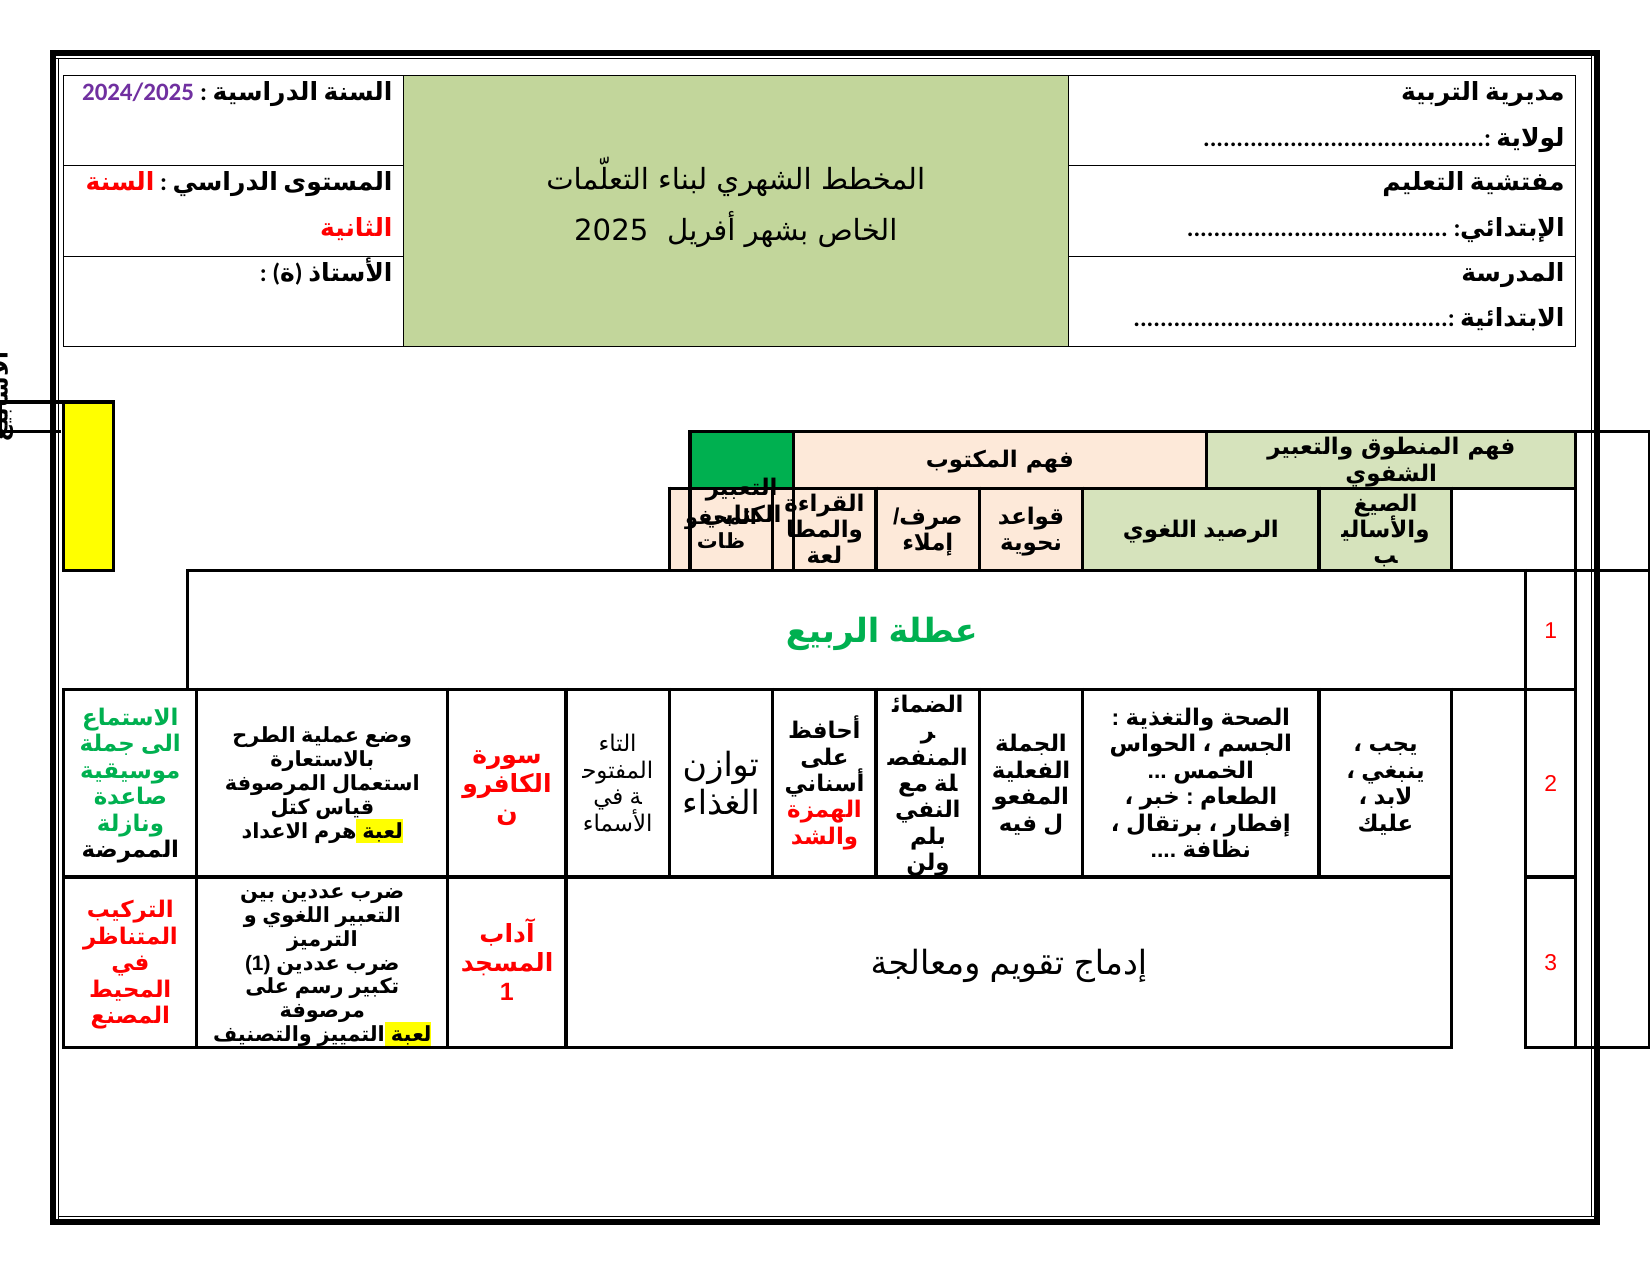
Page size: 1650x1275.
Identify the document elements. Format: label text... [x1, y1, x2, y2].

table_cell الصحة والتغذية : الجسم ، الحواس الخمس ... الطعام : خبر ، إفطار ، برتقال ، نظافة .... [1084, 691, 1317, 875]
table_cell يجب ، ينبغي ، لابد ، عليك [1321, 691, 1450, 875]
table_cell قواعد نحوية [981, 490, 1081, 569]
table_cell 2 [1527, 691, 1574, 875]
table_cell فهم المنطوق والتعبير الشفوي [1208, 433, 1574, 487]
table_cell ضرب عددين بين التعبير اللغوي و الترميز ضرب عددين (1) تكبير رسم على مرصوفة لعبة التمييز والتصنيف [198, 879, 446, 1046]
table_cell القراءة والمطالعة [795, 490, 874, 569]
table_cell المدرسة الابتدائية :............................................... [1069, 257, 1575, 346]
table_cell التركيب المتناظر في المحيط المصنع [65, 879, 195, 1046]
table_cell سورة الكافرون [449, 691, 564, 875]
table_cell إدماج تقويم ومعالجة [568, 879, 1450, 1046]
table_cell المحفوظات [692, 490, 771, 521]
table_cell المحفوظات [671, 490, 688, 569]
table_cell مفتشية التعليم الإبتدائي: ....................................... [1069, 166, 1575, 256]
table_cell القراءة والمطالعة [774, 490, 792, 569]
table_cell الاستماع الى جملة موسيقية صاعدة ونازلة الممرضة [65, 691, 195, 875]
table_cell المستوى الدراسي : السنة الثانية [64, 166, 403, 256]
table_cell التاء المفتوحة في الأسماء [568, 691, 668, 875]
table_cell المحفوظات [692, 521, 771, 569]
table_cell فهم المكتوب [795, 433, 1205, 487]
table_cell صرف/ إملاء [878, 490, 978, 569]
table_cell الرصيد اللغوي [1084, 490, 1317, 569]
table_cell الضمائر المنفصلة مع النفي بلم ولن [878, 691, 978, 875]
table_cell التعبير الكتابي [692, 433, 792, 487]
table_cell آداب المسجد 1 [449, 879, 564, 1046]
table_header الأسابيع [65, 404, 112, 569]
table_header المخطط الشهري لبناء التعلّمات الخاص بشهر أفريل 2025 [404, 76, 1068, 346]
table_cell الأستاذ (ة) : [64, 257, 403, 346]
table_cell 3 [1527, 879, 1574, 1046]
table_cell وضع عملية الطرح بالاستعارة استعمال المرصوفة قياس كتل لعبة هرم الاعداد [198, 691, 446, 875]
table_header السنة الدراسية : 2024/2025 [64, 76, 403, 165]
table_cell عطلة الربيع [1527, 572, 1574, 688]
table_cell أحافظ على أسناني الهمزة والشد [774, 691, 874, 875]
table_cell الجملة الفعلية المفعول فيه [981, 691, 1081, 875]
table_cell توازن الغذاء [671, 691, 771, 875]
table_header مديرية التربية لولاية :.......................................... [1069, 76, 1575, 165]
table_cell الصيغ والأساليب [1321, 490, 1450, 569]
table_cell عطلة الربيع [189, 572, 1524, 688]
